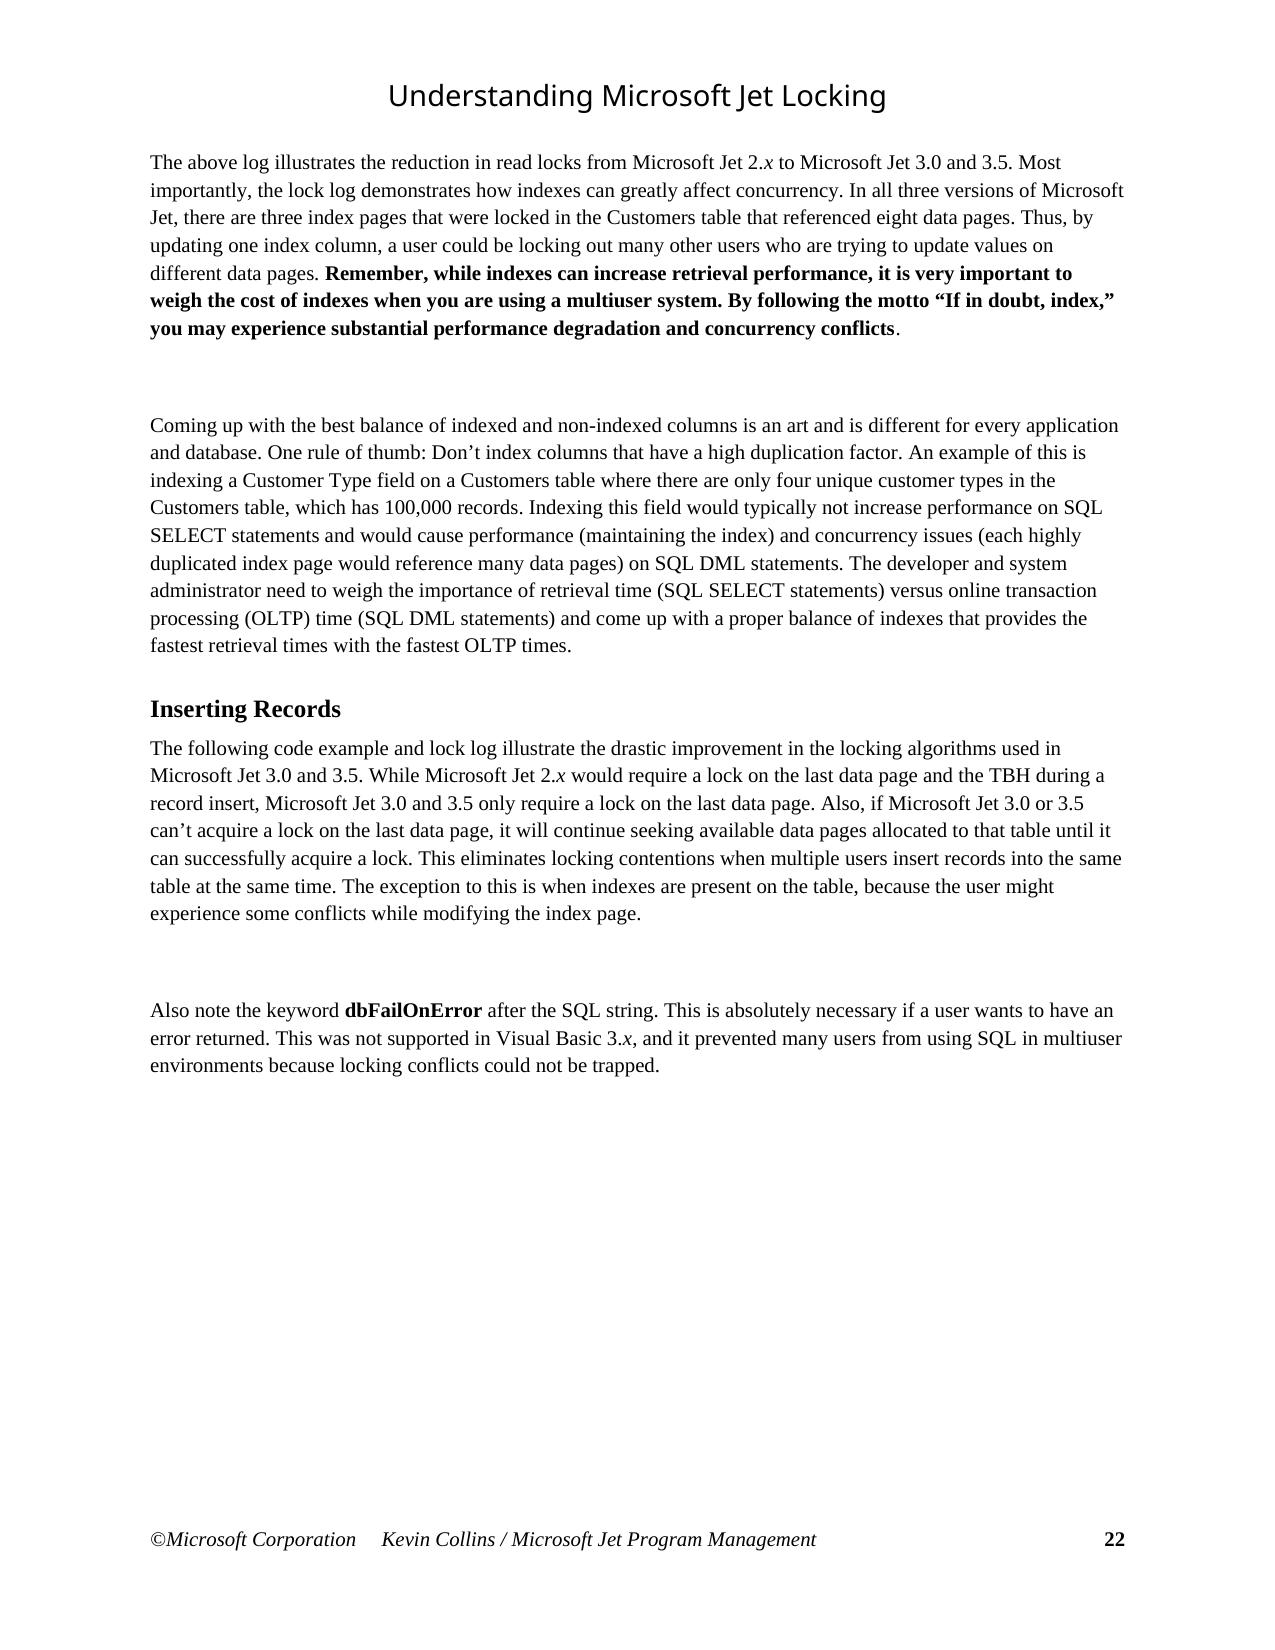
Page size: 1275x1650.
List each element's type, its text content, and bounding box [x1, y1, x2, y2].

text The above log illustrates the reduction in read locks from Microsoft Jet 2.x to Microsoft Jet 3.0 and 3.5. Most importantly, the lock log demonstrates how indexes can greatly affect concurrency. In all three versions of Microsoft Jet, there are three index pages that were locked in the Customers table that referenced eight data pages. Thus, by updating one index column, a user could be locking out many other users who are trying to update values on different data pages. Remember, while indexes can increase retrieval performance, it is very important to weigh the cost of indexes when you are using a multiuser system. By following the motto “If in doubt, index,” you may experience substantial performance degradation and concurrency conflicts. [150, 150, 1125, 340]
subtitle Inserting Records [150, 694, 1125, 723]
text Coming up with the best balance of indexed and non-indexed columns is an art and is different for every application and database. One rule of thumb: Don’t index columns that have a high duplication factor. An example of this is indexing a Customer Type field on a Customers table where there are only four unique customer types in the Customers table, which has 100,000 records. Indexing this field would typically not increase performance on SQL SELECT statements and would cause performance (maintaining the index) and concurrency issues (each highly duplicated index page would reference many data pages) on SQL DML statements. The developer and system administrator need to weigh the importance of retrieval time (SQL SELECT statements) versus online transaction processing (OLTP) time (SQL DML statements) and come up with a proper balance of indexes that provides the fastest retrieval times with the fastest OLTP times. [150, 412, 1125, 657]
text The following code example and lock log illustrate the drastic improvement in the locking algorithms used in Microsoft Jet 3.0 and 3.5. While Microsoft Jet 2.x would require a lock on the last data page and the TBH during a record insert, Microsoft Jet 3.0 and 3.5 only require a lock on the last data page. Also, if Microsoft Jet 3.0 or 3.5 can’t acquire a lock on the last data page, it will continue seeking available data pages allocated to that table until it can successfully acquire a lock. This eliminates locking contentions when multiple users insert records into the same table at the same time. The exception to this is when indexes are present on the table, because the user might experience some conflicts while modifying the index page. [150, 736, 1125, 925]
text Also note the keyword dbFailOnError after the SQL string. This is absolutely necessary if a user wants to have an error returned. This was not supported in Visual Basic 3.x, and it prevented many users from using SQL in multiuser environments because locking conflicts could not be trapped. [150, 998, 1125, 1077]
